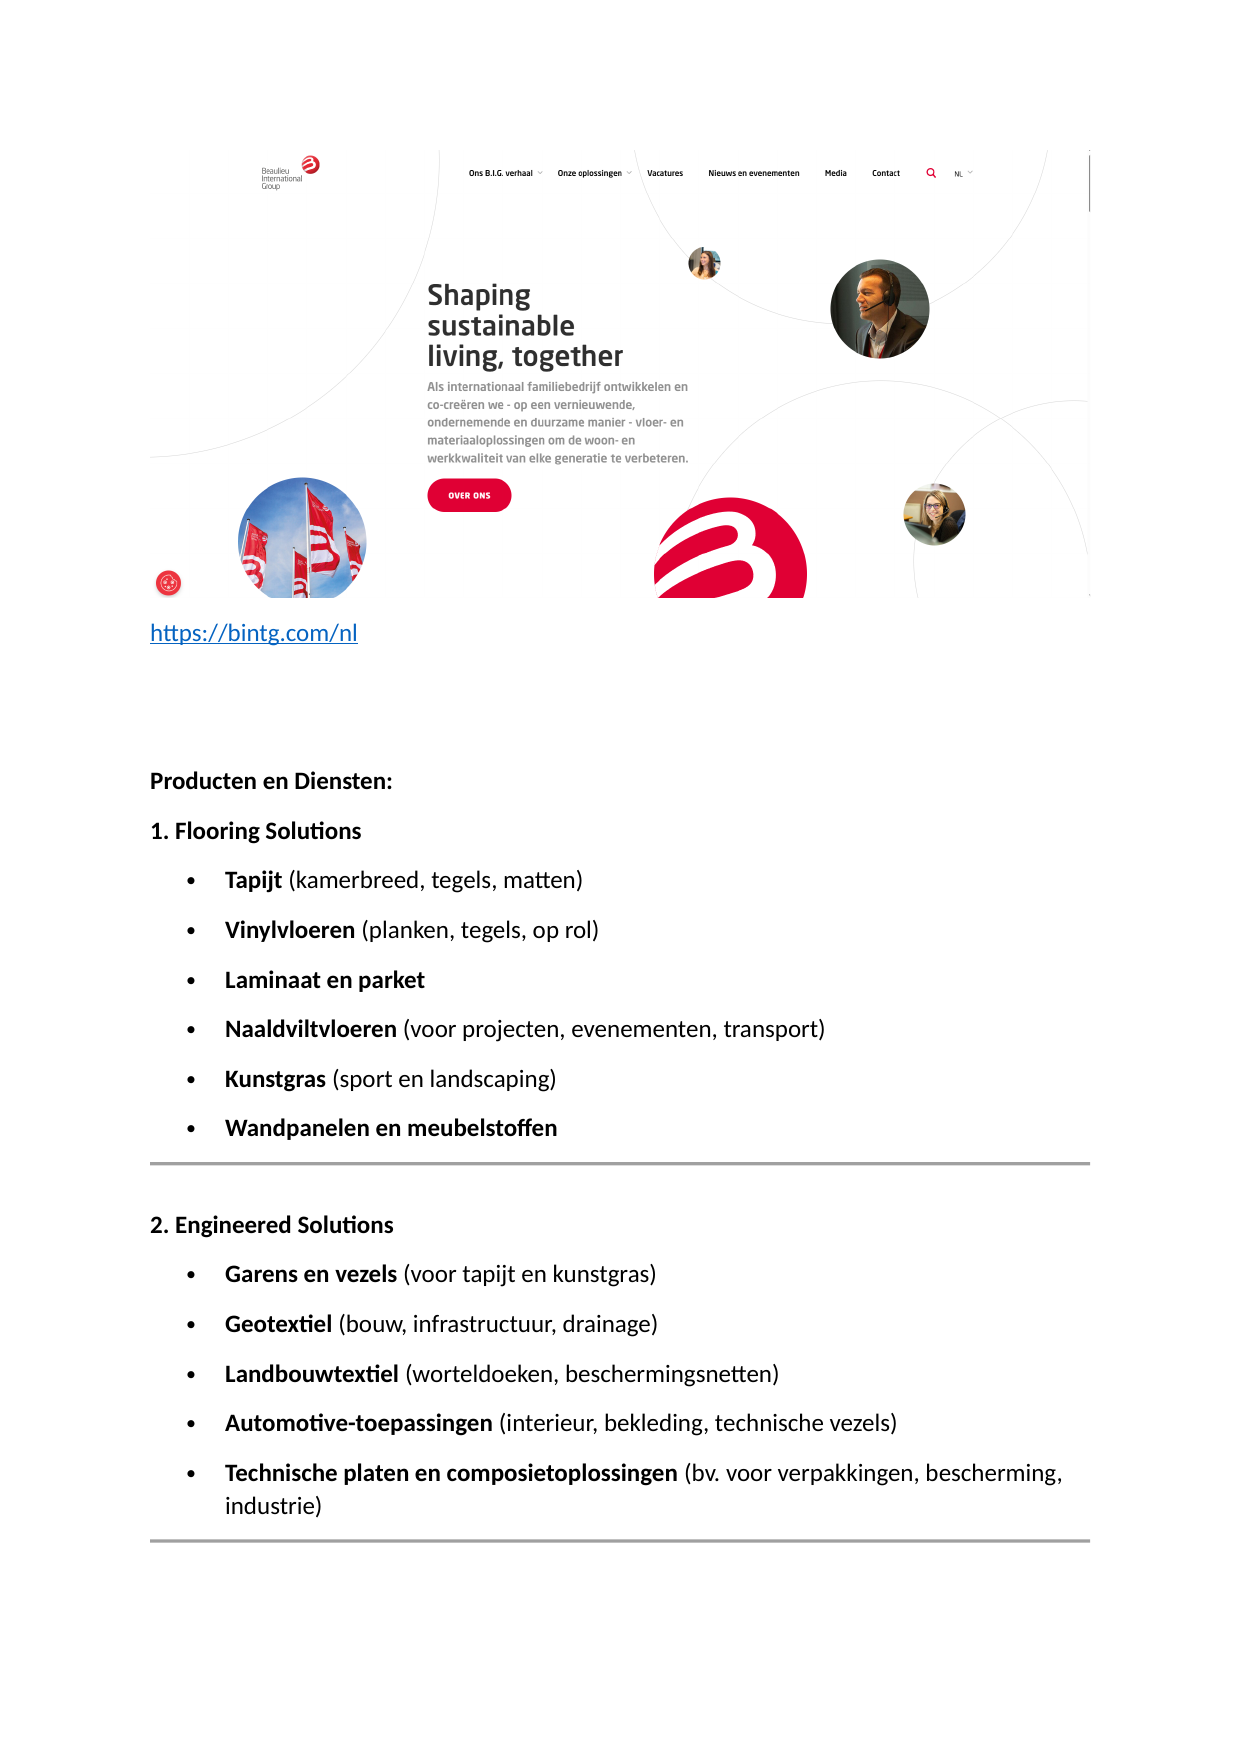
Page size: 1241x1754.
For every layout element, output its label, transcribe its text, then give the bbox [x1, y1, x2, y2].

text Producten en Diensten: [150, 766, 1090, 796]
list Geotextiel (bouw, infrastructuur, drainage) [187, 1308, 1090, 1339]
text 2. Engineered Solutions [150, 1209, 1090, 1239]
list Wandpanelen en meubelstoffen [187, 1113, 1090, 1143]
list Tapijt (kamerbreed, tegels, matten) [187, 865, 1090, 895]
list Automotive-toepassingen (interieur, bekleding, technische vezels) [187, 1407, 1090, 1438]
text 1. Flooring Solutions [150, 815, 1090, 846]
list Laminaat en parket [187, 964, 1090, 994]
list Technische platen en composietoplossingen (bv. voor verpakkingen, bescherming, industrie) [187, 1457, 1090, 1520]
list Vinylvloeren (planken, tegels, op rol) [187, 914, 1090, 945]
list Kunstgras (sport en landscaping) [187, 1063, 1090, 1093]
list Landbouwtextiel (worteldoeken, beschermingsnetten) [187, 1358, 1090, 1388]
text https://bintg.com/nl [150, 617, 1090, 647]
list Naaldviltvloeren (voor projecten, evenementen, transport) [187, 1013, 1090, 1044]
list Garens en vezels (voor tapijt en kunstgras) [187, 1259, 1090, 1289]
picture [150, 150, 1091, 598]
